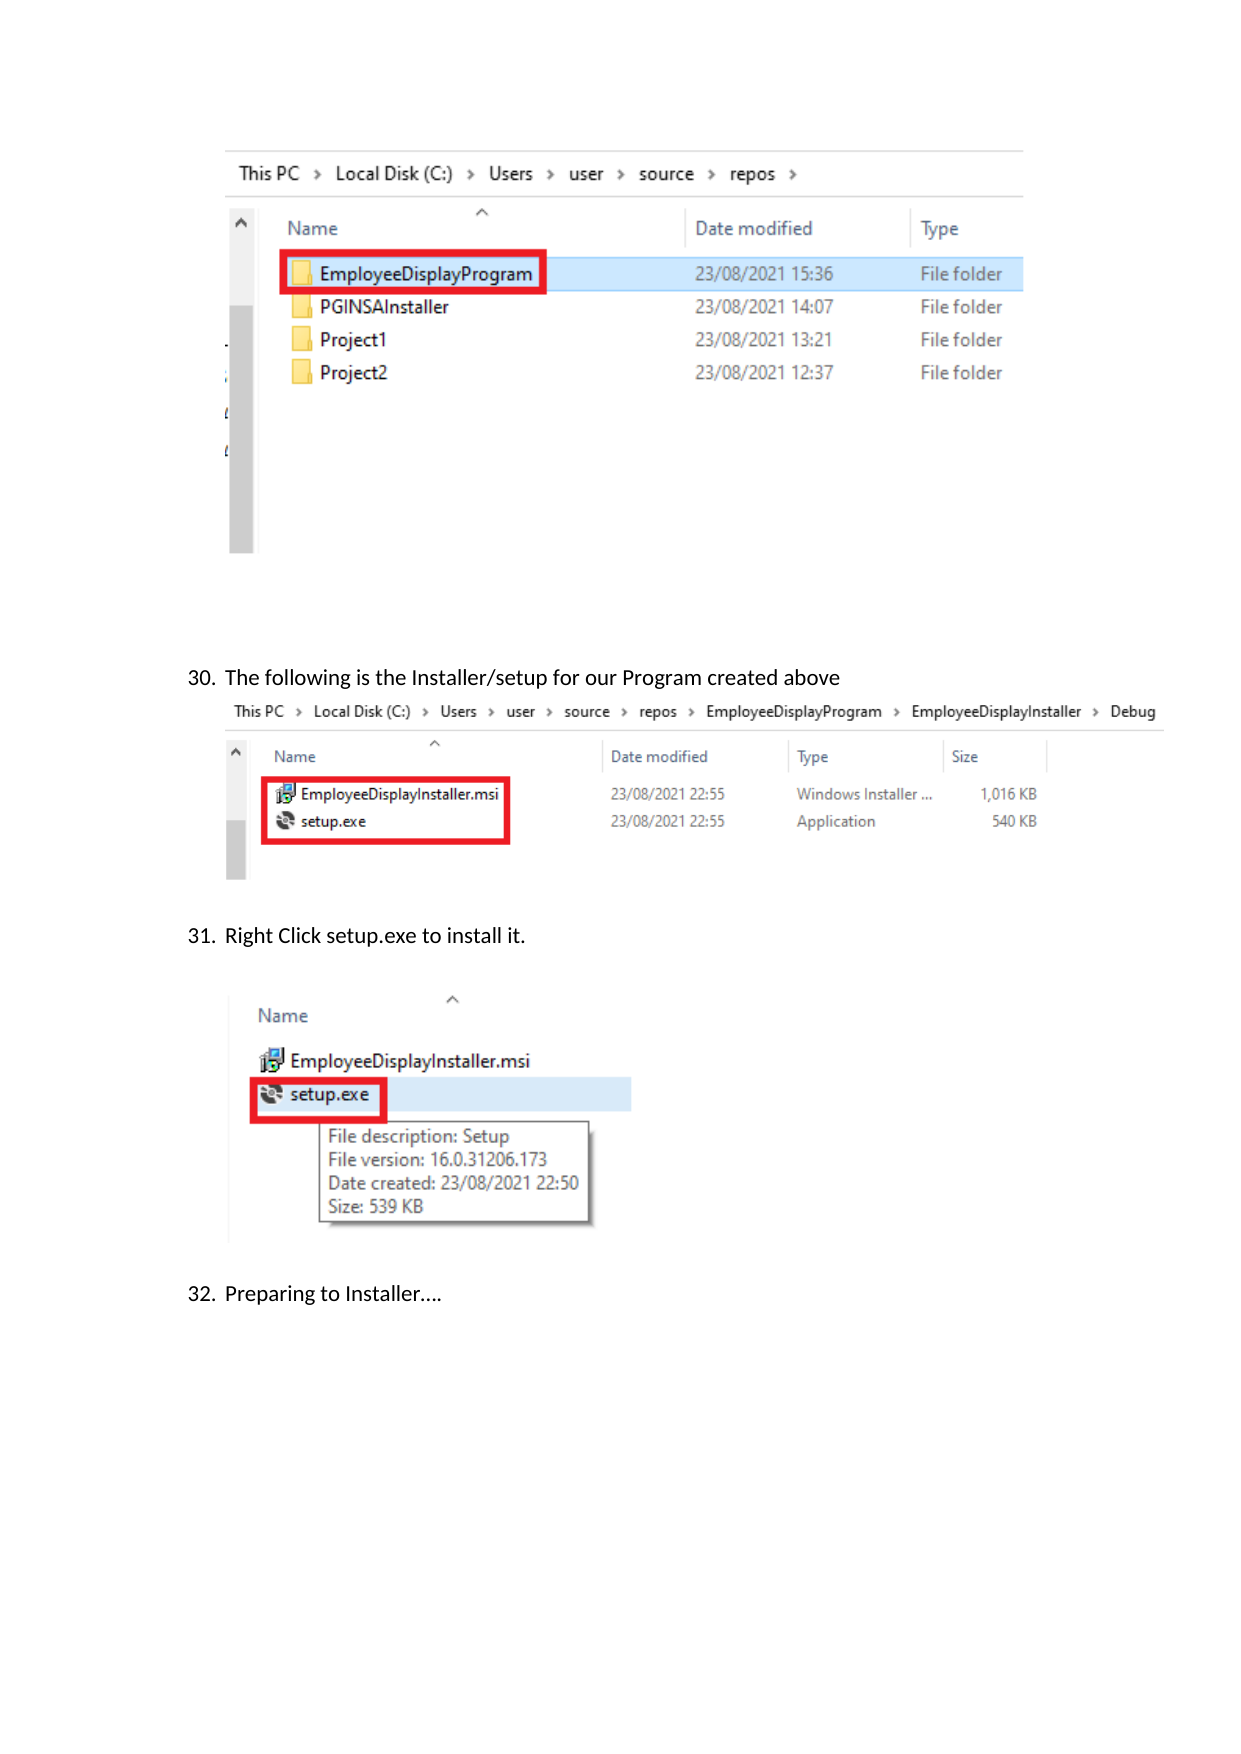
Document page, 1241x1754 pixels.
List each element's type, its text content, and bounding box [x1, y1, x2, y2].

picture [225, 150, 1024, 563]
list Preparing to Installer…. [187, 1279, 1090, 1307]
picture [225, 985, 632, 1243]
picture [225, 695, 1164, 885]
list Right Click setup.exe to install it. [187, 921, 1090, 949]
list The following is the Installer/setup for our Program created above [187, 663, 1090, 691]
